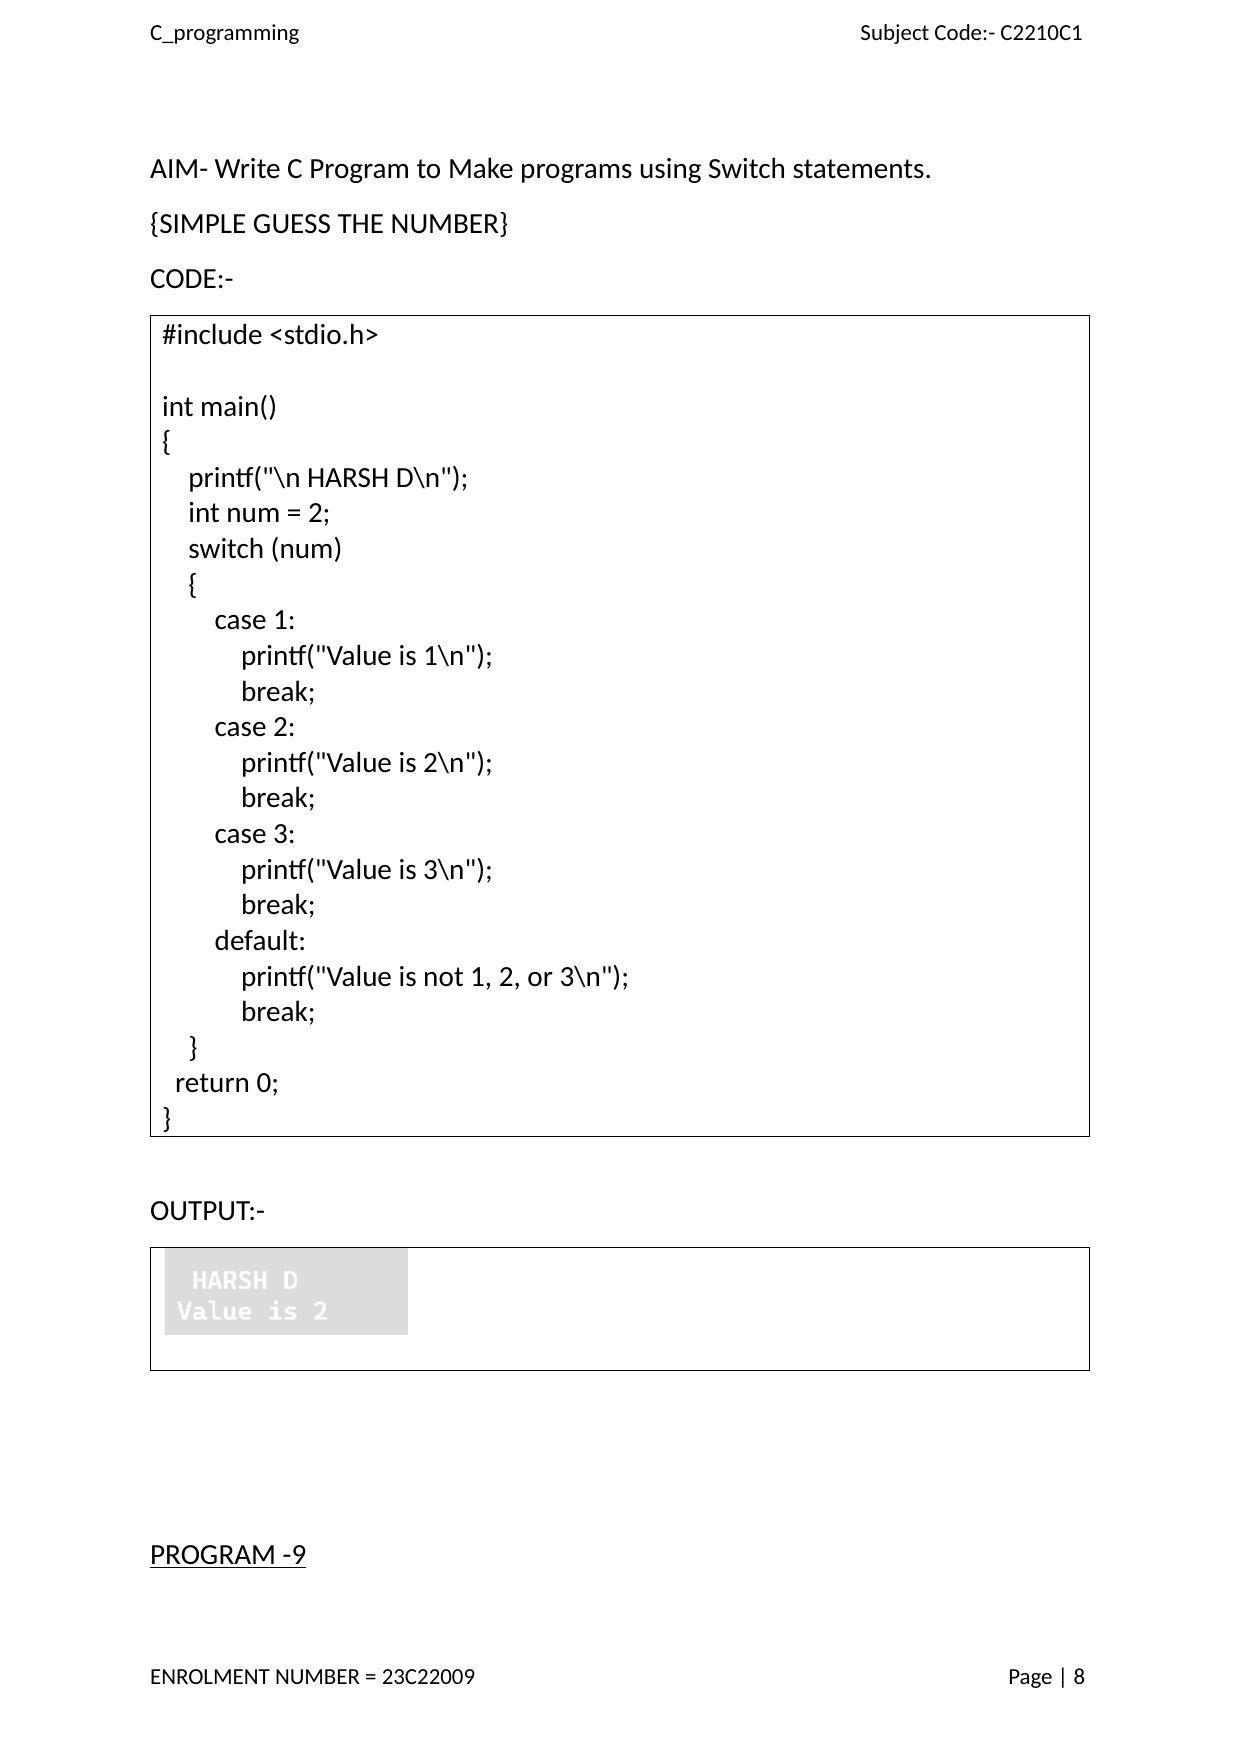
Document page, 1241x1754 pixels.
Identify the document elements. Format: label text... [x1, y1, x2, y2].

text {SIMPLE GUESS THE NUMBER} [150, 205, 1090, 241]
text CODE:- [150, 260, 1090, 296]
text PROGRAM -9 [150, 1536, 1090, 1572]
table_header [151, 1248, 1089, 1370]
text AIM- Write C Program to Make programs using Switch statements. [150, 150, 1090, 186]
table_header #include <stdio.h> int main() { printf("\n HARSH D\n"); int num = 2; switch (num) { case 1: printf("Value is 1\n"); break; case 2: printf("Value is 2\n"); break; case 3: printf("Value is 3\n"); break; default: printf("Value is not 1, 2, or 3\n"); break; } return 0; } [151, 316, 1089, 1136]
text OUTPUT:- [150, 1192, 1090, 1227]
